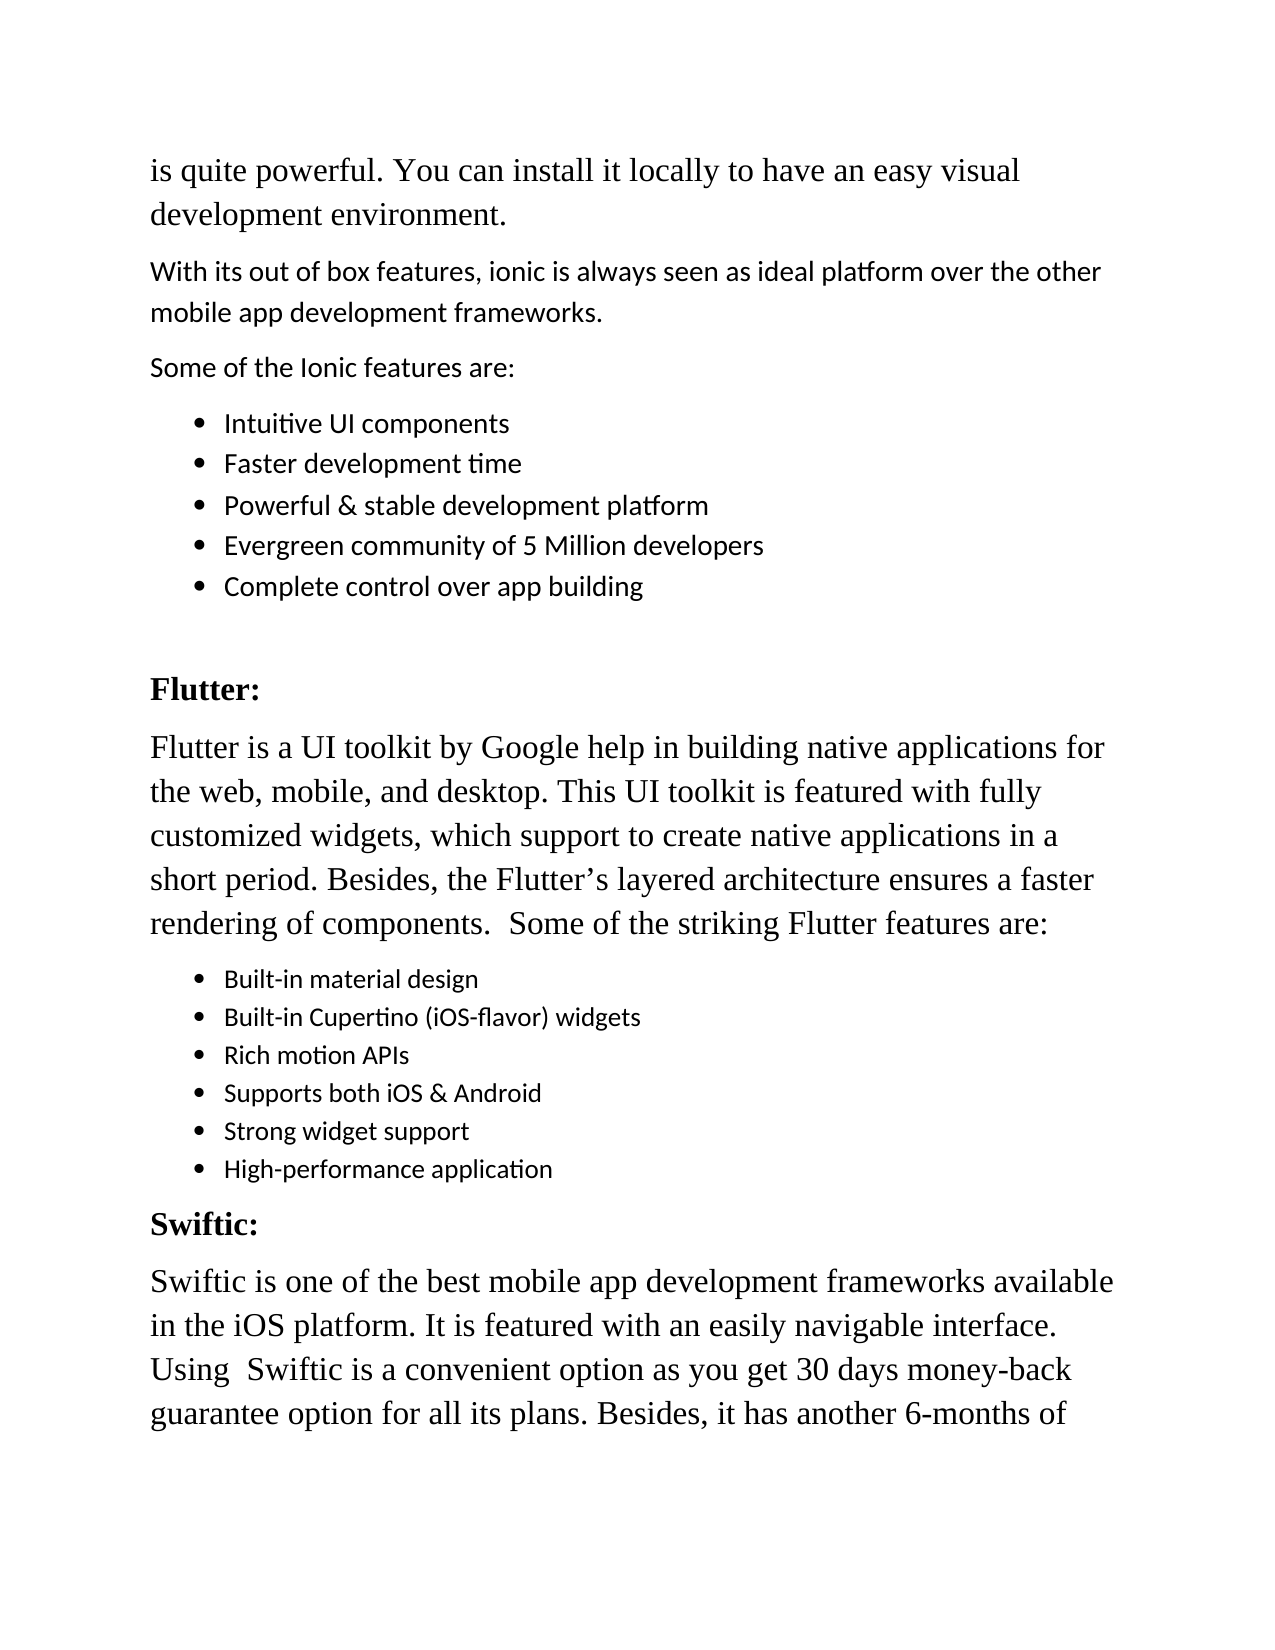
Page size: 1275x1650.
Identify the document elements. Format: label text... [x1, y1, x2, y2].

list Complete control over app building [194, 568, 1125, 604]
list Strong widget support [194, 1114, 1125, 1147]
list Faster development time [194, 446, 1125, 481]
list High-performance application [194, 1152, 1125, 1185]
list Powerful & stable development platform [194, 487, 1125, 522]
list Built-in Cupertino (iOS-flavor) widgets [194, 1000, 1125, 1033]
text With its out of box features, ionic is always seen as ideal platform over the other mobile app development frameworks. [150, 253, 1125, 329]
list Intuitive UI components [194, 405, 1125, 440]
list Rich motion APIs [194, 1038, 1125, 1071]
list Supports both iOS & Android [194, 1076, 1125, 1109]
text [150, 150, 1125, 232]
subtitle Swiftic: [150, 1204, 1125, 1243]
text Flutter: [150, 669, 1125, 707]
text Flutter is a UI toolkit by Google help in building native applications for the web, mobile, and desktop. This UI toolkit is featured with fully customized widgets, which support to create native applications in a short period. Besides, the Flutter’s layered architecture ensures a faster rendering of components. Some of the striking Flutter features are: [150, 727, 1125, 942]
list Built-in material design [194, 962, 1125, 995]
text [150, 1261, 1125, 1431]
text Some of the Ionic features are: [150, 349, 1125, 385]
list Evergreen community of 5 Million developers [194, 527, 1125, 563]
